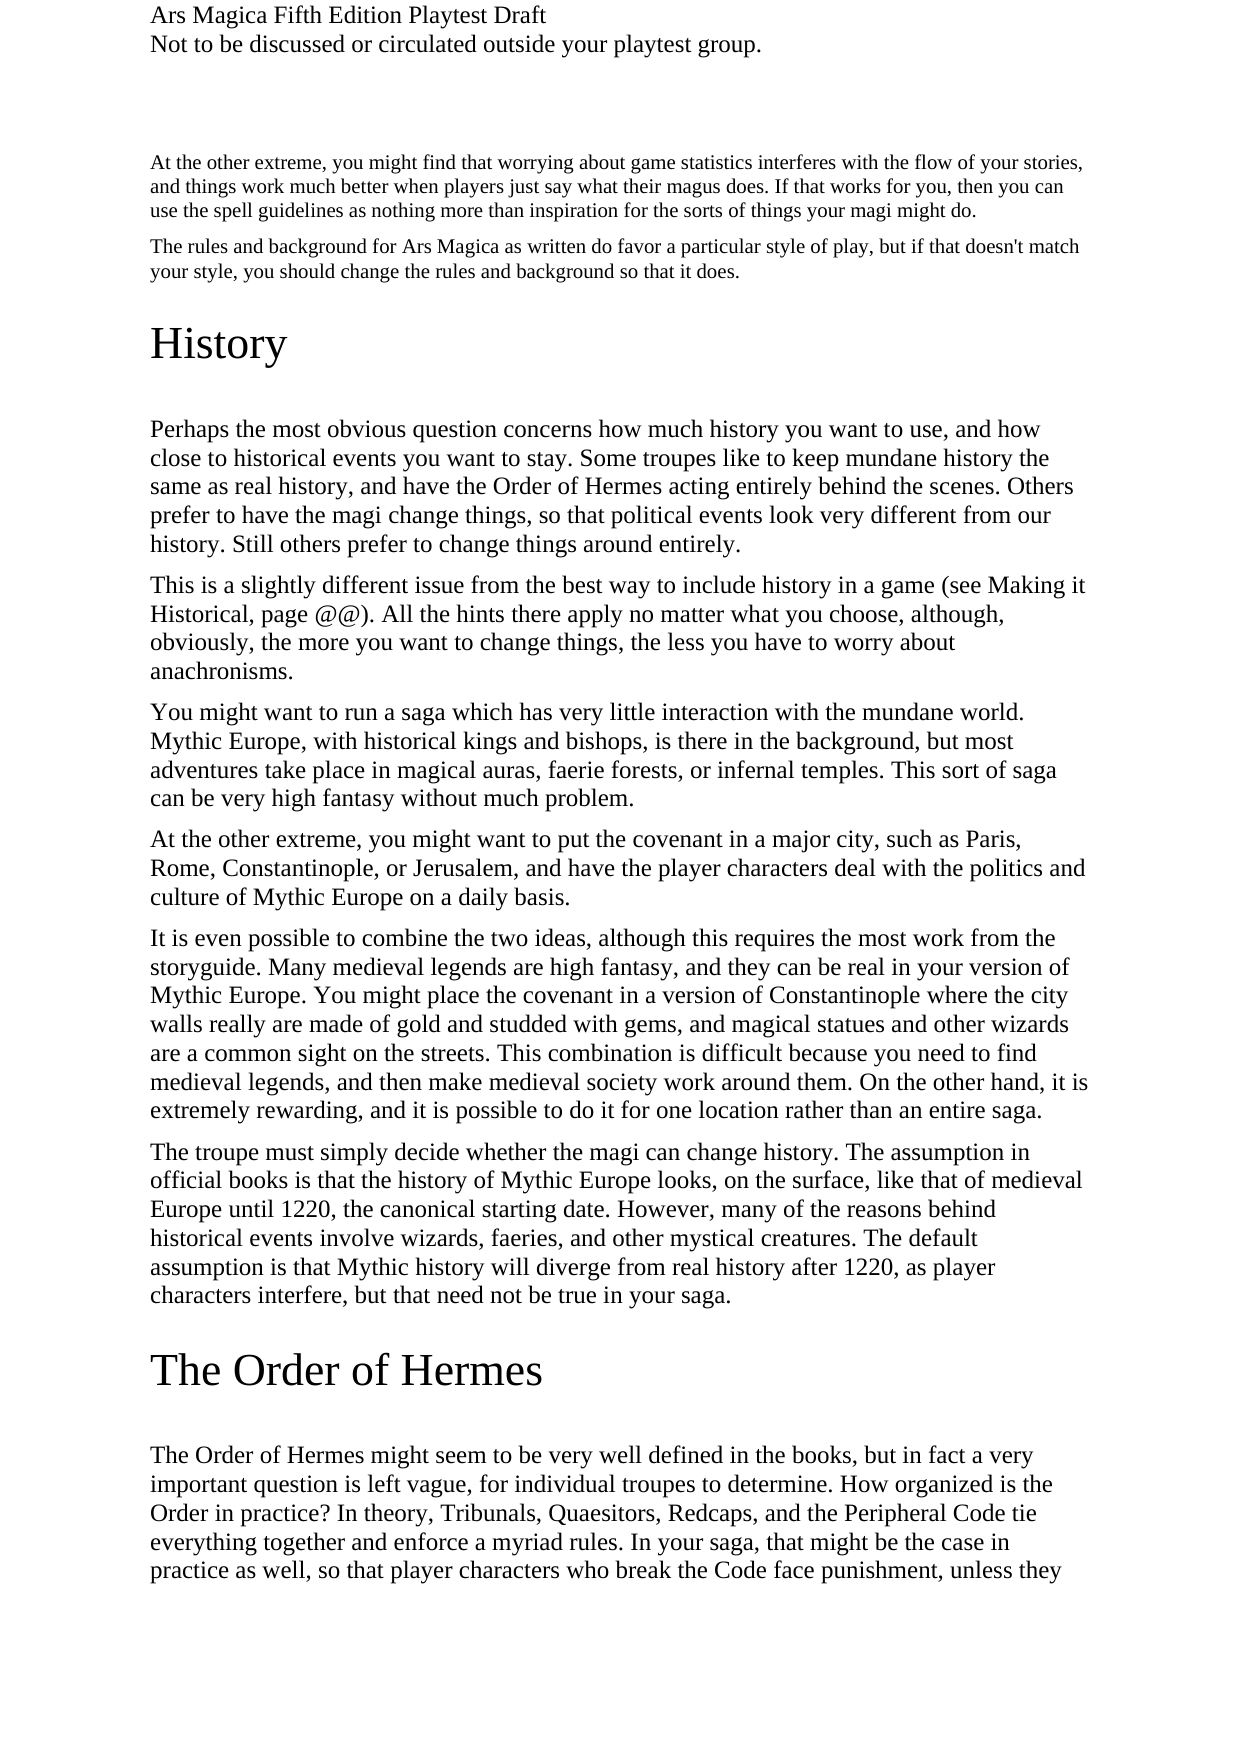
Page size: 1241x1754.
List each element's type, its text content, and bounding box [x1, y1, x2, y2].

text It is even possible to combine the two ideas, although this requires the most work from the storyguide. Many medieval legends are high fantasy, and they can be real in your version of Mythic Europe. You might place the covenant in a version of Constantinople where the city walls really are made of gold and studded with gems, and magical statues and other wizards are a common sight on the streets. This combination is difficult because you need to find medieval legends, and then make medieval society work around them. On the other hand, it is extremely rewarding, and it is possible to do it for one location rather than an entire saga. [150, 923, 1090, 1124]
text At the other extreme, you might want to put the covenant in a major city, such as Paris, Rome, Constantinople, or Jerusalem, and have the player characters deal with the politics and culture of Mythic Europe on a daily basis. [150, 824, 1090, 911]
text This is a slightly different issue from the best way to include history in a game (see Making it Historical, page @@). All the hints there apply no matter what you choose, although, obviously, the more you want to change things, the less you have to worry about anachronisms. [150, 570, 1090, 685]
text The Order of Hermes [150, 1342, 1090, 1395]
text You might want to run a saga which has very little interaction with the mundane world. Mythic Europe, with historical kings and bishops, is there in the background, but most adventures take place in magical auras, faerie forests, or infernal temples. This sort of saga can be very high fantasy without much problem. [150, 697, 1090, 812]
text The rules and background for Ars Magica as written do favor a particular style of play, but if that doesn't match your style, you should change the rules and background so that it does. [150, 234, 1090, 283]
text Perhaps the most obvious question concerns how much history you want to use, and how close to historical events you want to stay. Some troupes like to keep mundane history the same as real history, and have the Order of Hermes acting entirely behind the scenes. Others prefer to have the magi change things, so that political events look very different from our history. Still others prefer to change things around entirely. [150, 414, 1090, 558]
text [150, 1440, 1090, 1584]
text History [150, 316, 1090, 368]
text At the other extreme, you might find that worrying about game statistics interferes with the flow of your stories, and things work much better when players just say what their magus does. If that works for you, then you can use the spell guidelines as nothing more than inspiration for the sorts of things your magi might do. [150, 150, 1090, 222]
text The troupe must simply decide whether the magi can change history. The assumption in official books is that the history of Mythic Europe looks, on the surface, like that of medieval Europe until 1220, the canonical starting date. However, many of the reasons behind historical events involve wizards, faeries, and other mystical creatures. The default assumption is that Mythic history will diverge from real history after 1220, as player characters interfere, but that need not be true in your saga. [150, 1137, 1090, 1309]
